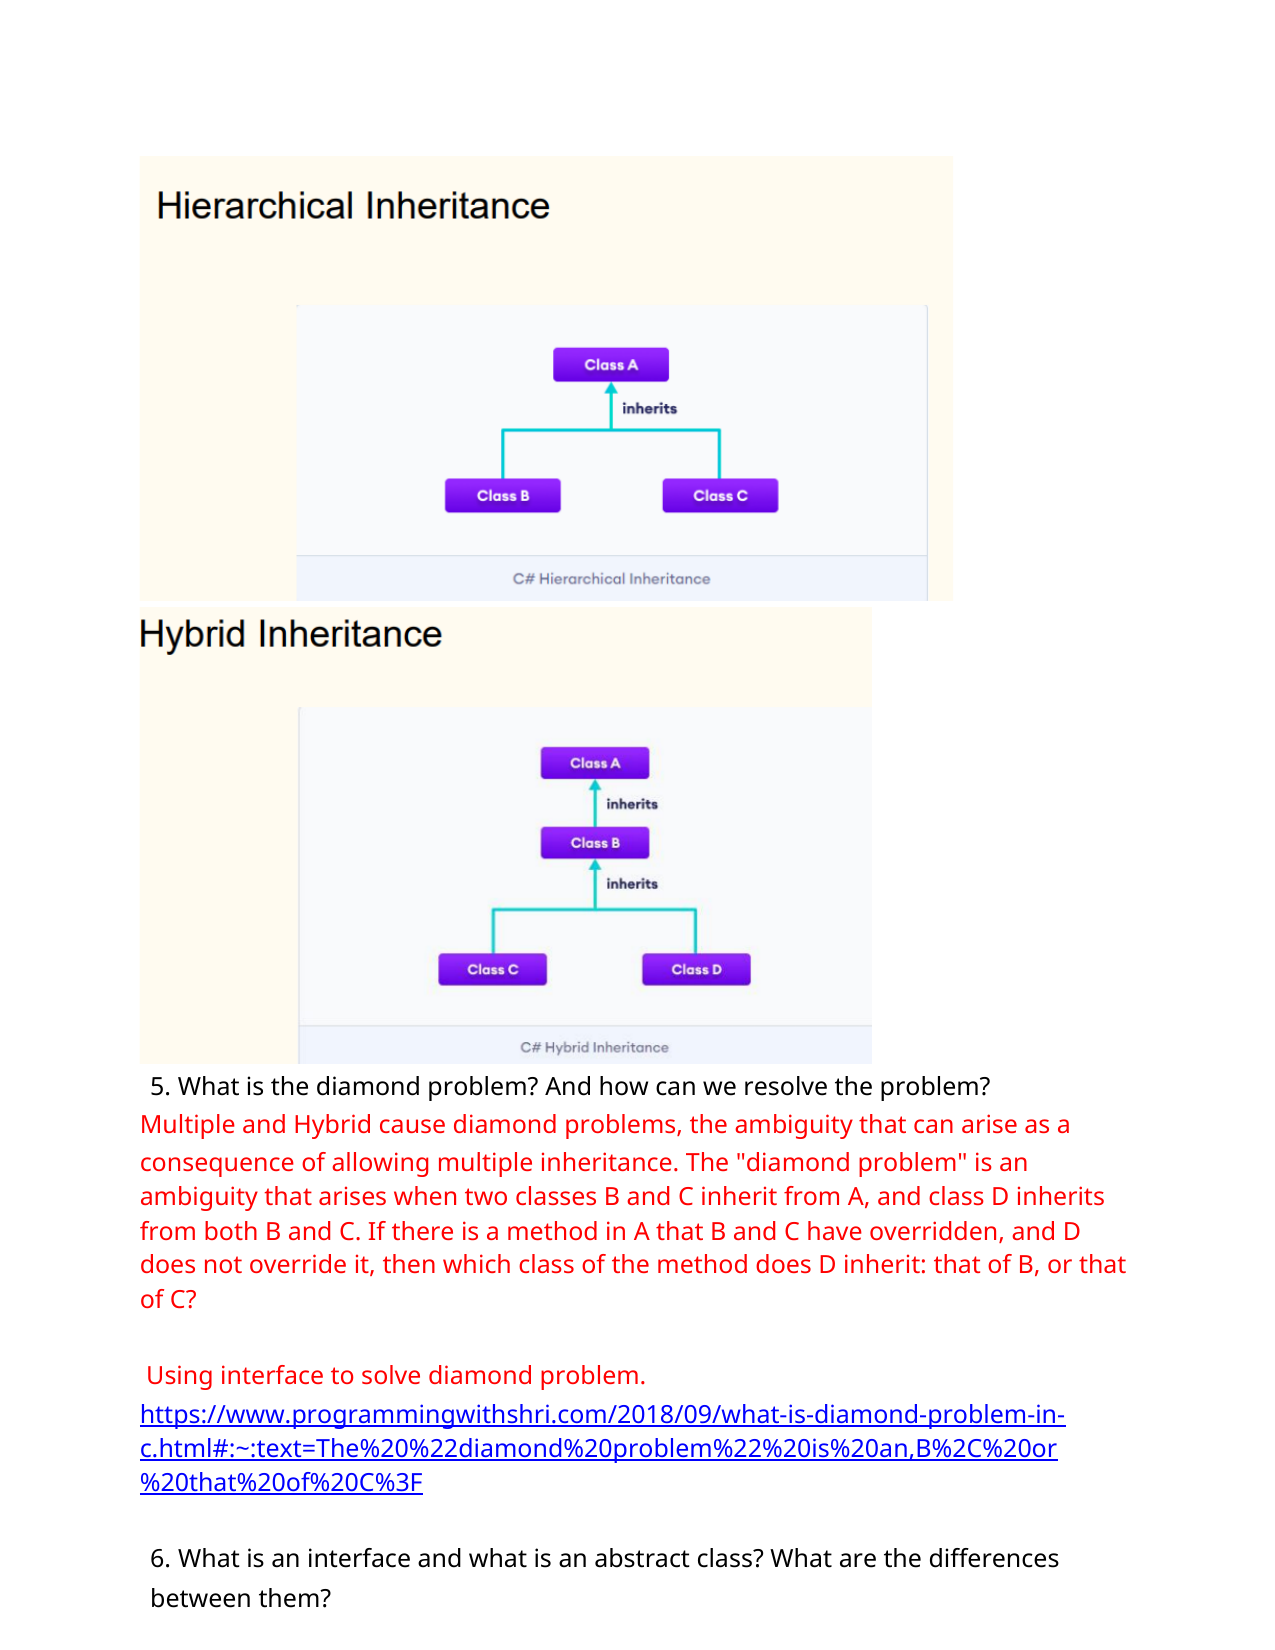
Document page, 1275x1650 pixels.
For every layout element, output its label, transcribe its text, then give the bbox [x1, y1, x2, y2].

picture [139, 156, 954, 601]
text https://www.programmingwithshri.com/2018/09/what-is-diamond-problem-in-c.html#:~:text=The%20%22diamond%20problem%22%20is%20an,B%2C%20or%20that%20of%20C%3F [139, 1396, 1135, 1498]
text consequence of allowing multiple inheritance. The "diamond problem" is an ambiguity that arises when two classes B and C inherit from A, and class D inherits from both B and C. If there is a method in A that B and C have overridden, and D does not override it, then which class of the method does D inherit: that of B, or that of C? [139, 1145, 1135, 1315]
text Using interface to solve diamond problem. [139, 1358, 1135, 1392]
list What is an interface and what is an abstract class? What are the differences between them? [150, 1541, 1121, 1614]
list What is the diamond problem? And how can we resolve the problem? [150, 1068, 1135, 1102]
picture [139, 607, 872, 1064]
text Multiple and Hybrid cause diamond problems, the ambiguity that can arise as a [139, 1107, 1135, 1141]
